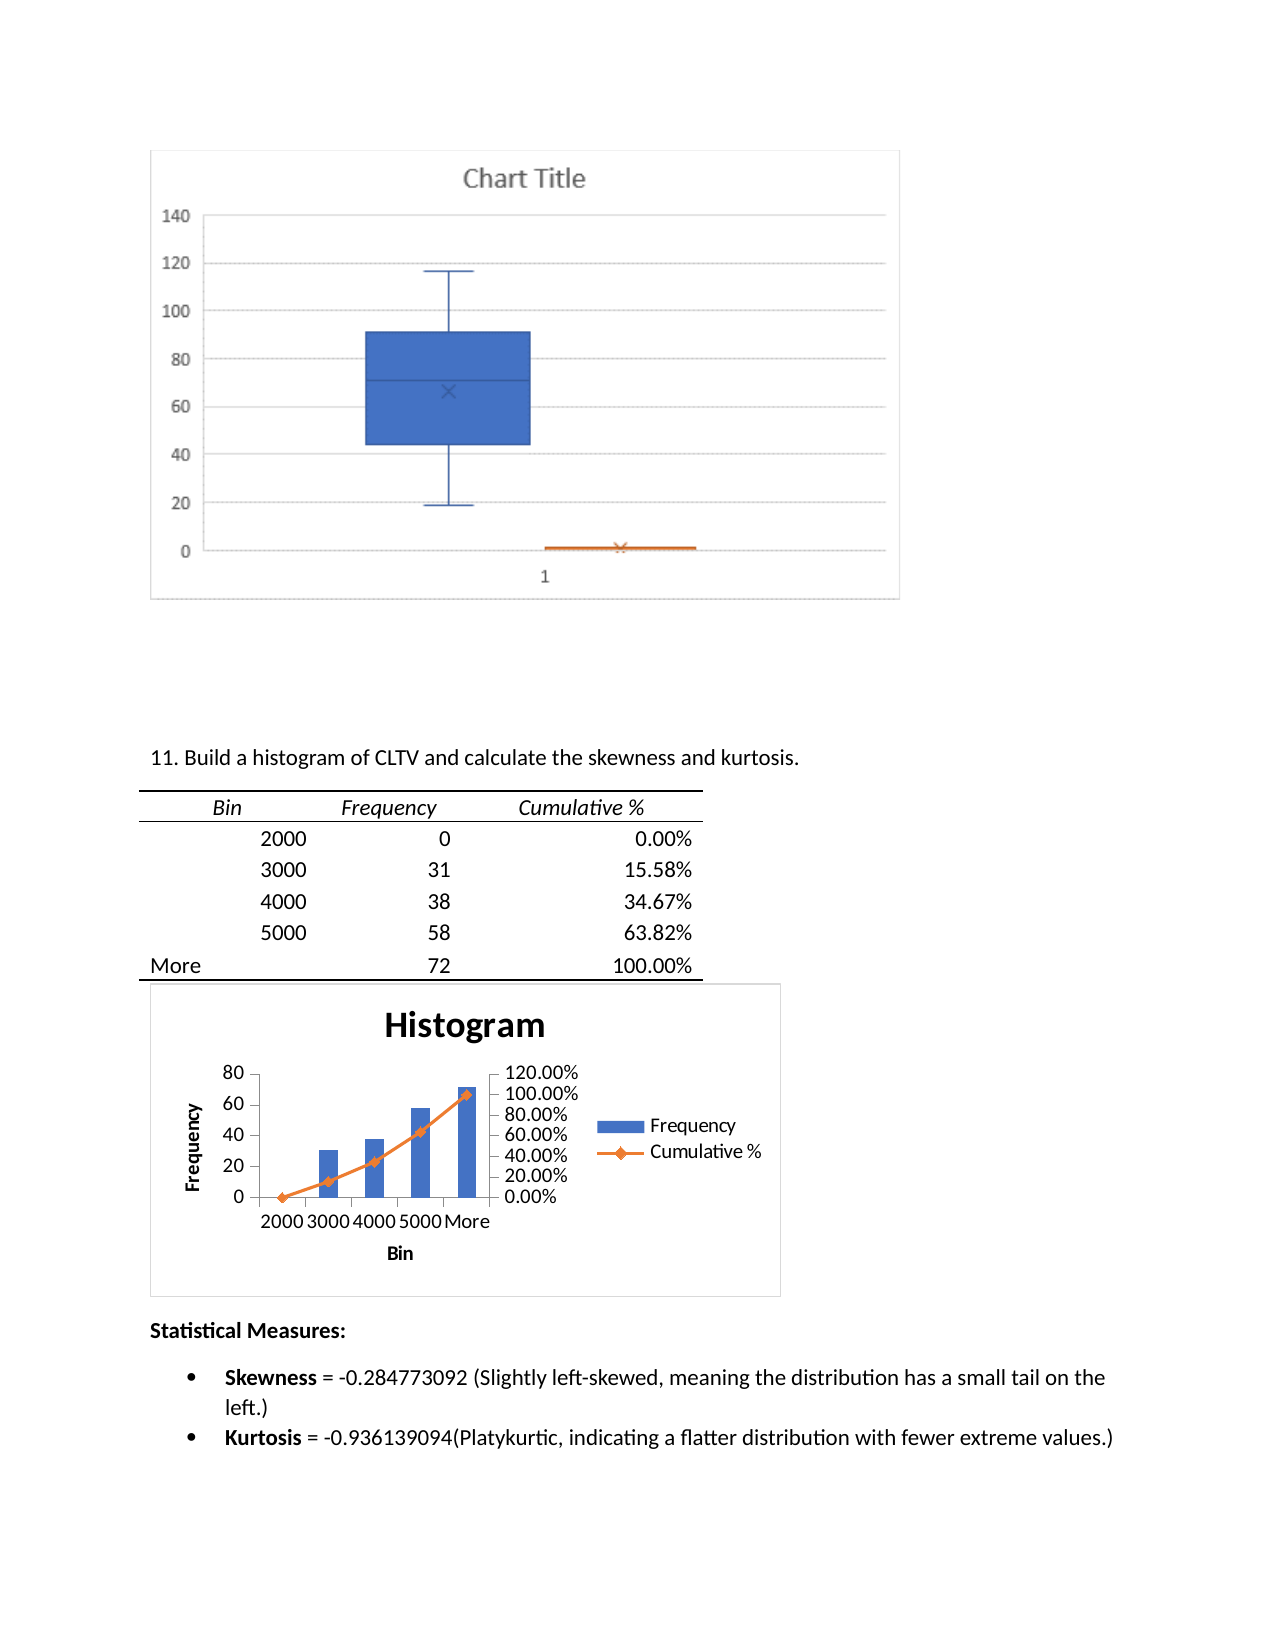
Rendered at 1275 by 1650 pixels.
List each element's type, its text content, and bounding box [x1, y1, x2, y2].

table_cell 4000 [139, 884, 318, 915]
table_cell 38 [318, 884, 462, 915]
list Kurtosis = -0.936139094(Platykurtic, indicating a flatter distribution with fewer extreme values.) [187, 1423, 1125, 1451]
picture [150, 150, 901, 600]
table_cell 5000 [139, 915, 318, 946]
table_cell 0 [318, 822, 462, 852]
table_cell 34.67% [462, 884, 703, 915]
table_cell 31 [318, 852, 462, 883]
table_header Cumulative % [462, 792, 703, 821]
table_cell More [139, 946, 318, 979]
table_cell 0.00% [462, 822, 703, 852]
table_cell 15.58% [462, 852, 703, 883]
table_header Bin [139, 792, 318, 821]
list Skewness = -0.284773092 (Slightly left-skewed, meaning the distribution has a small tail on the left.) [187, 1363, 1125, 1421]
table_cell 2000 [139, 822, 318, 852]
table_cell 58 [318, 915, 462, 946]
text Statistical Measures: [150, 1316, 1125, 1344]
text 11. Build a histogram of CLTV and calculate the skewness and kurtosis. [150, 713, 862, 771]
table_header Frequency [318, 792, 462, 821]
table_cell 100.00% [462, 946, 703, 979]
table_cell 63.82% [462, 915, 703, 946]
table_cell 3000 [139, 852, 318, 883]
table_cell 72 [318, 946, 462, 979]
